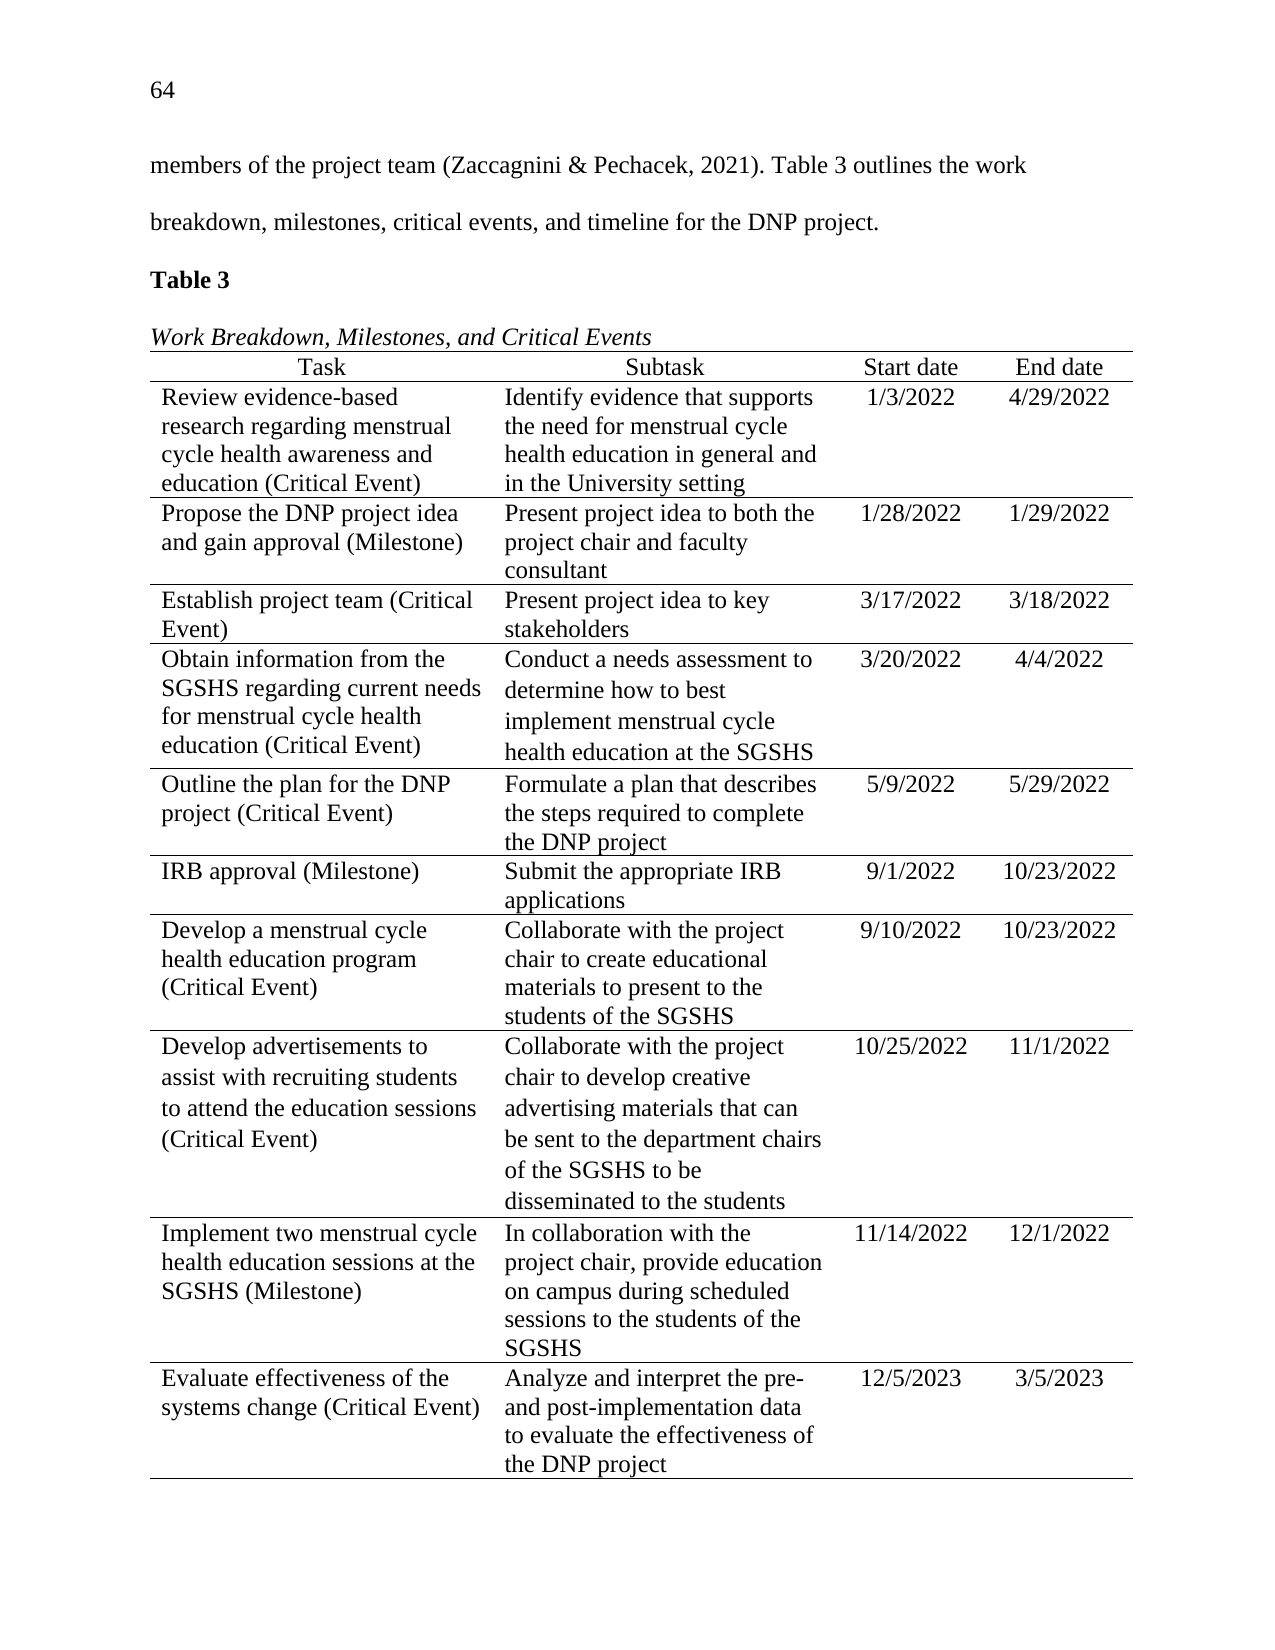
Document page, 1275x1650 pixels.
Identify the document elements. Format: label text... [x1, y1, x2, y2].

table_cell 11/14/2022 [836, 1218, 985, 1362]
table_cell IRB approval (Milestone) [150, 856, 493, 914]
table_cell Identify evidence that supports the need for menstrual cycle health education in general and in the University setting [493, 382, 836, 497]
table_cell Present project idea to key stakeholders [493, 585, 836, 643]
table_cell 10/25/2022 [836, 1031, 985, 1217]
table_cell 10/23/2022 [985, 856, 1133, 914]
table_cell 4/4/2022 [985, 644, 1133, 768]
table_header End date [985, 352, 1133, 381]
table_cell 5/9/2022 [836, 769, 985, 855]
table_cell 1/29/2022 [985, 498, 1133, 584]
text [150, 150, 1125, 236]
table_cell Analyze and interpret the pre- and post-implementation data to evaluate the effectiveness of the DNP project [493, 1363, 836, 1478]
table_cell Develop advertisements to assist with recruiting students to attend the education sessions (Critical Event) [150, 1031, 493, 1217]
table_cell In collaboration with the project chair, provide education on campus during scheduled sessions to the students of the SGSHS [493, 1218, 836, 1362]
table_cell Propose the DNP project idea and gain approval (Milestone) [150, 498, 493, 584]
table_cell 5/29/2022 [985, 769, 1133, 855]
table_cell 3/17/2022 [836, 585, 985, 643]
table_cell Conduct a needs assessment to determine how to best implement menstrual cycle health education at the SGSHS [493, 644, 836, 768]
table_cell Collaborate with the project chair to develop creative advertising materials that can be sent to the department chairs of the SGSHS to be disseminated to the students [493, 1031, 836, 1217]
table_cell 12/5/2023 [836, 1363, 985, 1478]
table_cell 3/20/2022 [836, 644, 985, 768]
table_cell 12/1/2022 [985, 1218, 1133, 1362]
table_cell Outline the plan for the DNP project (Critical Event) [150, 769, 493, 855]
table_cell Review evidence-based research regarding menstrual cycle health awareness and education (Critical Event) [150, 382, 493, 497]
table_cell Evaluate effectiveness of the systems change (Critical Event) [150, 1363, 493, 1478]
table_cell Formulate a plan that describes the steps required to complete the DNP project [493, 769, 836, 855]
table_cell 11/1/2022 [985, 1031, 1133, 1217]
table_cell Establish project team (Critical Event) [150, 585, 493, 643]
text Work Breakdown, Milestones, and Critical Events [150, 322, 1125, 351]
table_cell Implement two menstrual cycle health education sessions at the SGSHS (Milestone) [150, 1218, 493, 1362]
table_cell 10/23/2022 [985, 915, 1133, 1030]
table_cell 9/10/2022 [836, 915, 985, 1030]
table_cell 1/3/2022 [836, 382, 985, 497]
table_cell Obtain information from the SGSHS regarding current needs for menstrual cycle health education (Critical Event) [150, 644, 493, 768]
table_cell 9/1/2022 [836, 856, 985, 914]
text Table 3 [150, 265, 1125, 294]
table_cell Present project idea to both the project chair and faculty consultant [493, 498, 836, 584]
table_cell 1/28/2022 [836, 498, 985, 584]
table_cell 3/5/2023 [985, 1363, 1133, 1478]
table_cell 3/18/2022 [985, 585, 1133, 643]
table_cell Collaborate with the project chair to create educational materials to present to the students of the SGSHS [493, 915, 836, 1030]
table_cell 4/29/2022 [985, 382, 1133, 497]
table_header Start date [836, 352, 985, 381]
table_cell Submit the appropriate IRB applications [493, 856, 836, 914]
table_cell Develop a menstrual cycle health education program (Critical Event) [150, 915, 493, 1030]
table_header Task [150, 352, 493, 381]
table_header Subtask [493, 352, 836, 381]
